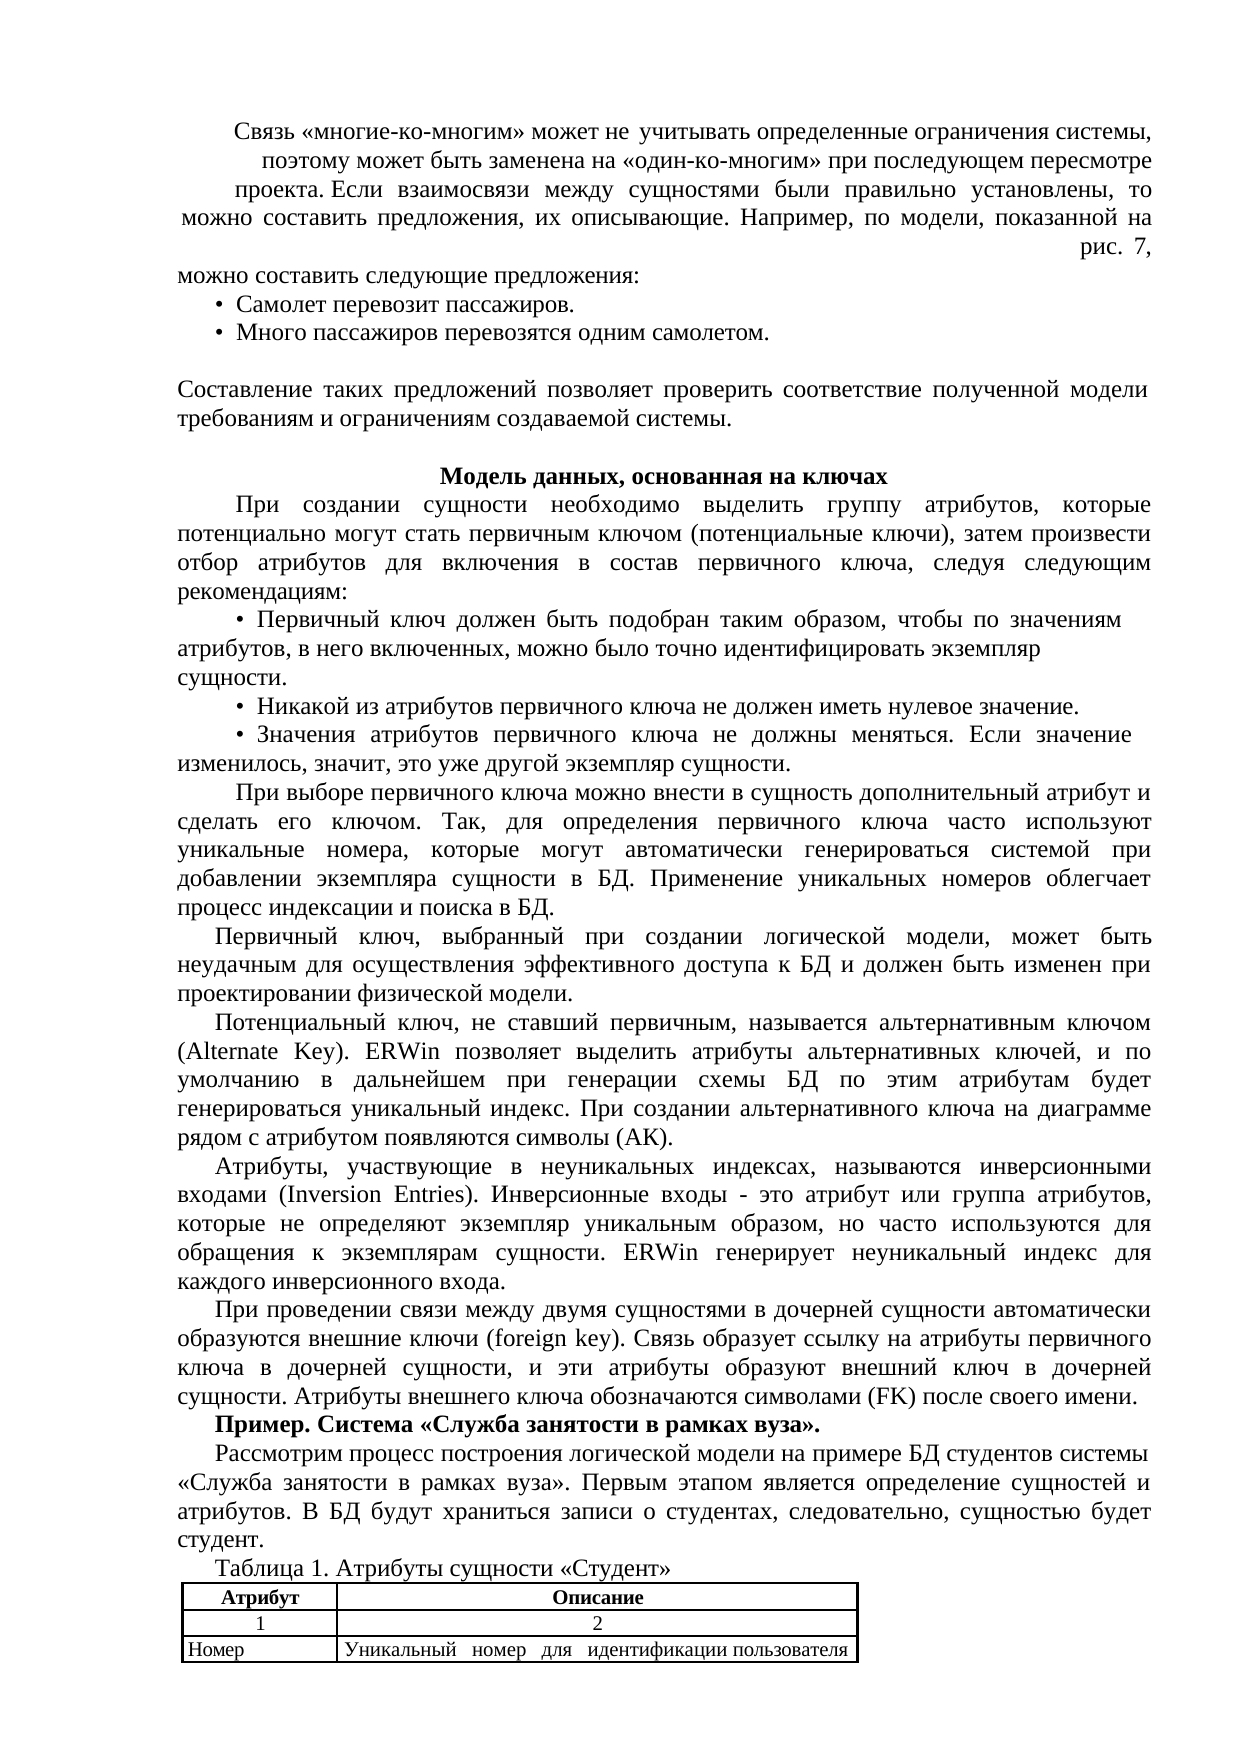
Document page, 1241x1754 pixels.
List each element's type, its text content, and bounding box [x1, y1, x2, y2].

text Связь «многие-ко-многим» может не учитывать определенные ограничения системы, поэтому может быть заменена на «один-ко-многим» при последующем пересмотре проекта. Если взаимосвязи между сущностями были правильно установлены, то можно составить предложения, их описывающие. Например, по модели, показанной на рис. 7, [177, 116, 1152, 260]
list Никакой из атрибутов первичного ключа не должен иметь нулевое значение. [235, 691, 1163, 719]
text Модель данных, основанная на ключах [439, 461, 1163, 489]
table_cell Номер [184, 1637, 336, 1661]
table_cell 1 [184, 1611, 336, 1635]
text «Служба занятости в рамках вуза». Первым этапом является определение сущностей и атрибутов. В БД будут храниться записи о студентах, следовательно, сущностью будет студент. [177, 1467, 1152, 1553]
list Самолет перевозит пассажиров. [214, 289, 1163, 317]
table_header Атрибут [184, 1584, 336, 1609]
text можно составить следующие предложения: [177, 260, 1163, 289]
text При создании сущности необходимо выделить группу атрибутов, которые потенциально могут стать первичным ключом (потенциальные ключи), затем произвести отбор атрибутов для включения в состав первичного ключа, следуя следующим рекомендациям: [177, 489, 1152, 604]
text Таблица 1. Атрибуты сущности «Студент» [214, 1553, 1163, 1582]
list Значения атрибутов первичного ключа не должны меняться. Если значение изменилось, значит, это уже другой экземпляр сущности. [177, 719, 1152, 777]
text Пример. Система «Служба занятости в рамках вуза». [214, 1409, 1163, 1438]
table_header Описание [338, 1584, 856, 1609]
text При проведении связи между двумя сущностями в дочерней сущности автоматически образуются внешние ключи (foreign key). Связь образует ссылку на атрибуты первичного ключа в дочерней сущности, и эти атрибуты образуют внешний ключ в дочерней сущности. Атрибуты внешнего ключа обозначаются символами (FK) после своего имени. [177, 1294, 1152, 1409]
text При выборе первичного ключа можно внести в сущность дополнительный атрибут и сделать его ключом. Так, для определения первичного ключа часто используют уникальные номера, которые могут автоматически генерироваться системой при добавлении экземпляра сущности в БД. Применение уникальных номеров облегчает процесс индексации и поиска в БД. [177, 777, 1152, 921]
list Много пассажиров перевозятся одним самолетом. [214, 317, 1163, 346]
table_cell 2 [338, 1611, 856, 1635]
text Первичный ключ, выбранный при создании логической модели, может быть неудачным для осуществления эффективного доступа к БД и должен быть изменен при проектировании физической модели. [177, 921, 1152, 1007]
table_cell Уникальный номер для идентификации пользователя [338, 1637, 856, 1661]
text Атрибуты, участвующие в неуникальных индексах, называются инверсионными входами (Inversion Entries). Инверсионные входы - это атрибут или группа атрибутов, которые не определяют экземпляр уникальным образом, но часто используются для обращения к экземплярам сущности. ERWin генерирует неуникальный индекс для каждого инверсионного входа. [177, 1151, 1152, 1294]
text Составление таких предложений позволяет проверить соответствие полученной модели требованиям и ограничениям создаваемой системы. [177, 374, 1163, 432]
list Первичный ключ должен быть подобран таким образом, чтобы по значениям атрибутов, в него включенных, можно было точно идентифицировать экземпляр сущности. [177, 604, 1152, 691]
text Рассмотрим процесс построения логической модели на примере БД студентов системы [214, 1438, 1163, 1467]
text Потенциальный ключ, не ставший первичным, называется альтернативным ключом (Alternate Key). ERWin позволяет выделить атрибуты альтернативных ключей, и по умолчанию в дальнейшем при генерации схемы БД по этим атрибутам будет генерироваться уникальный индекс. При создании альтернативного ключа на диаграмме рядом с атрибутом появляются символы (АК). [177, 1007, 1152, 1151]
